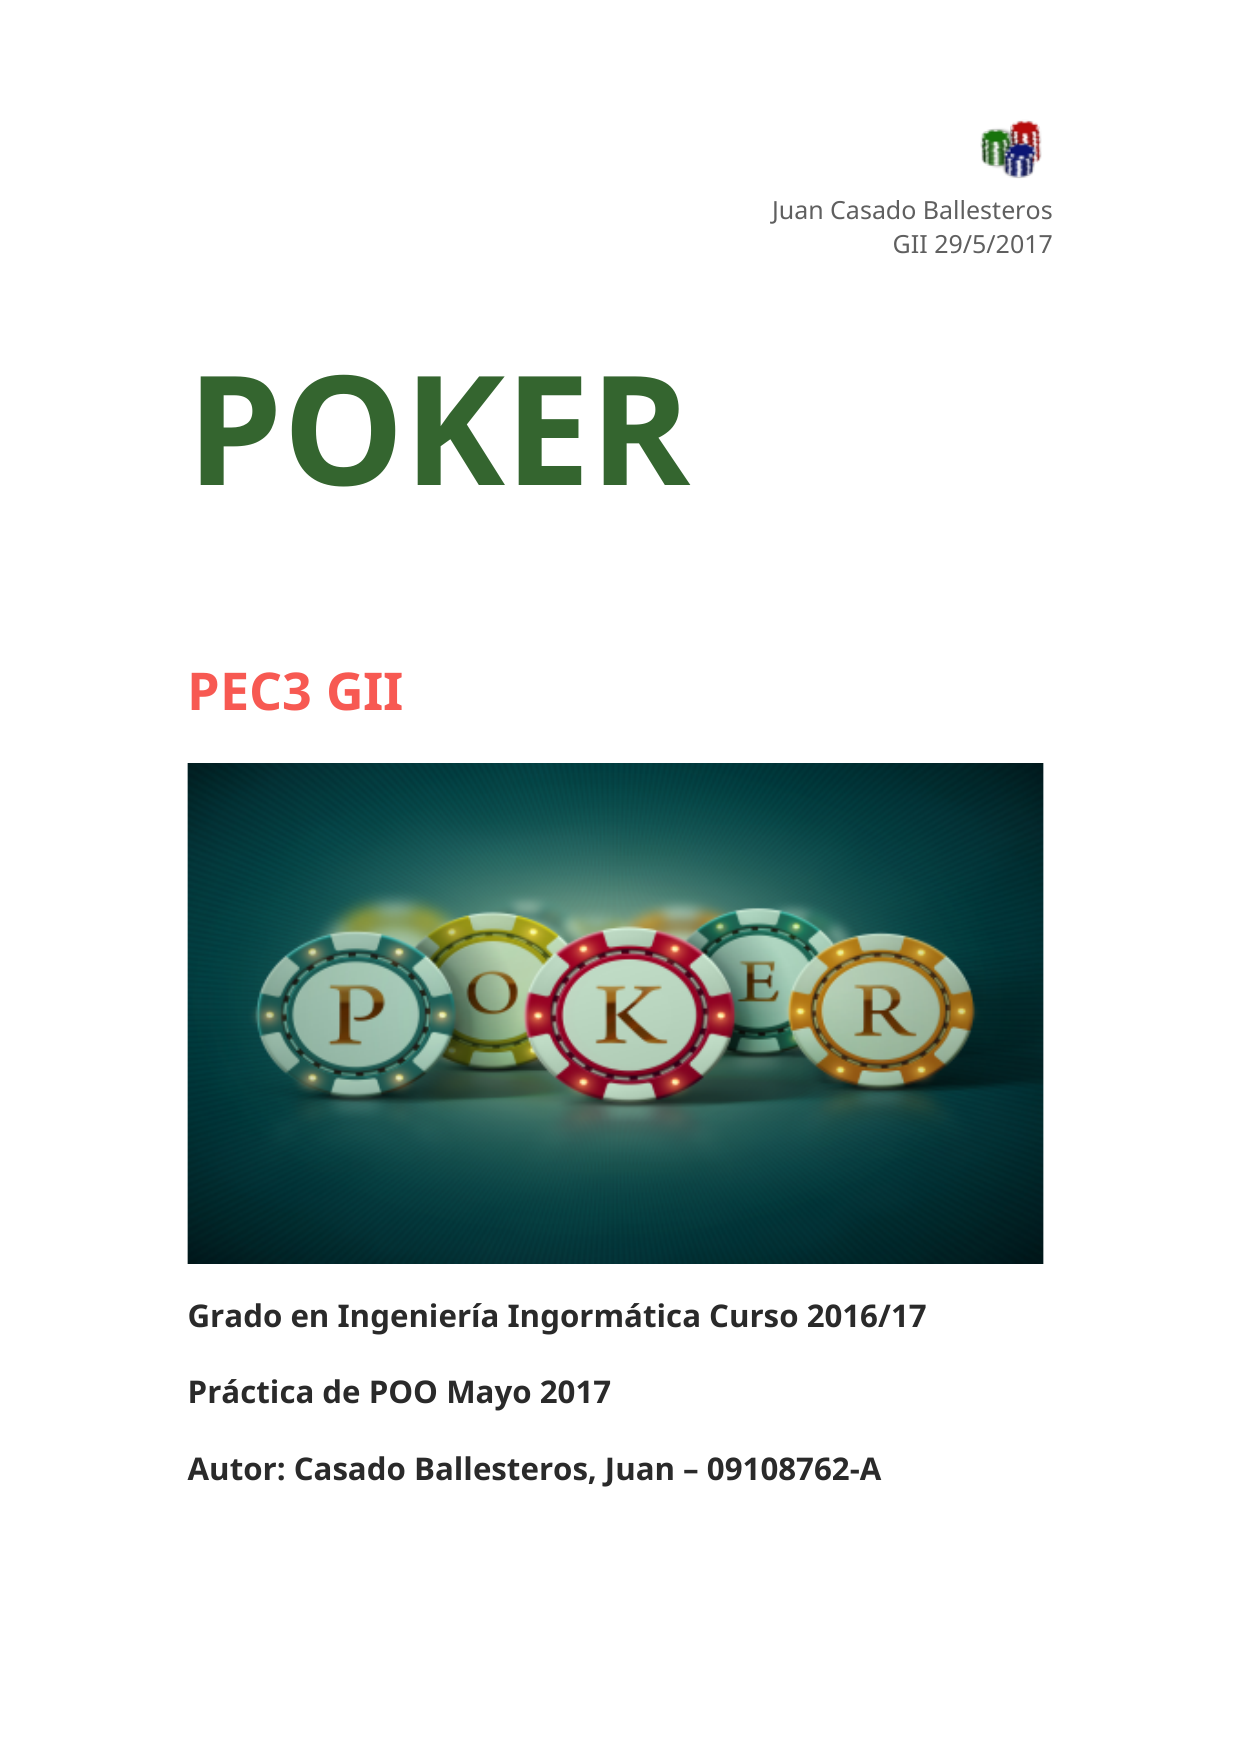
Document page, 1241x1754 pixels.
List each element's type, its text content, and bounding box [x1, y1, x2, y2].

subtitle PEC3 GII [187, 655, 1053, 726]
text Grado en Ingeniería Ingormática Curso 2016/17 [187, 1294, 1053, 1337]
title POKER [187, 322, 1053, 530]
picture [969, 109, 1053, 193]
text Práctica de POO Mayo 2017 [187, 1370, 1053, 1413]
picture [187, 763, 1044, 1264]
text Autor: Casado Ballesteros, Juan – 09108762-A [187, 1447, 1053, 1489]
